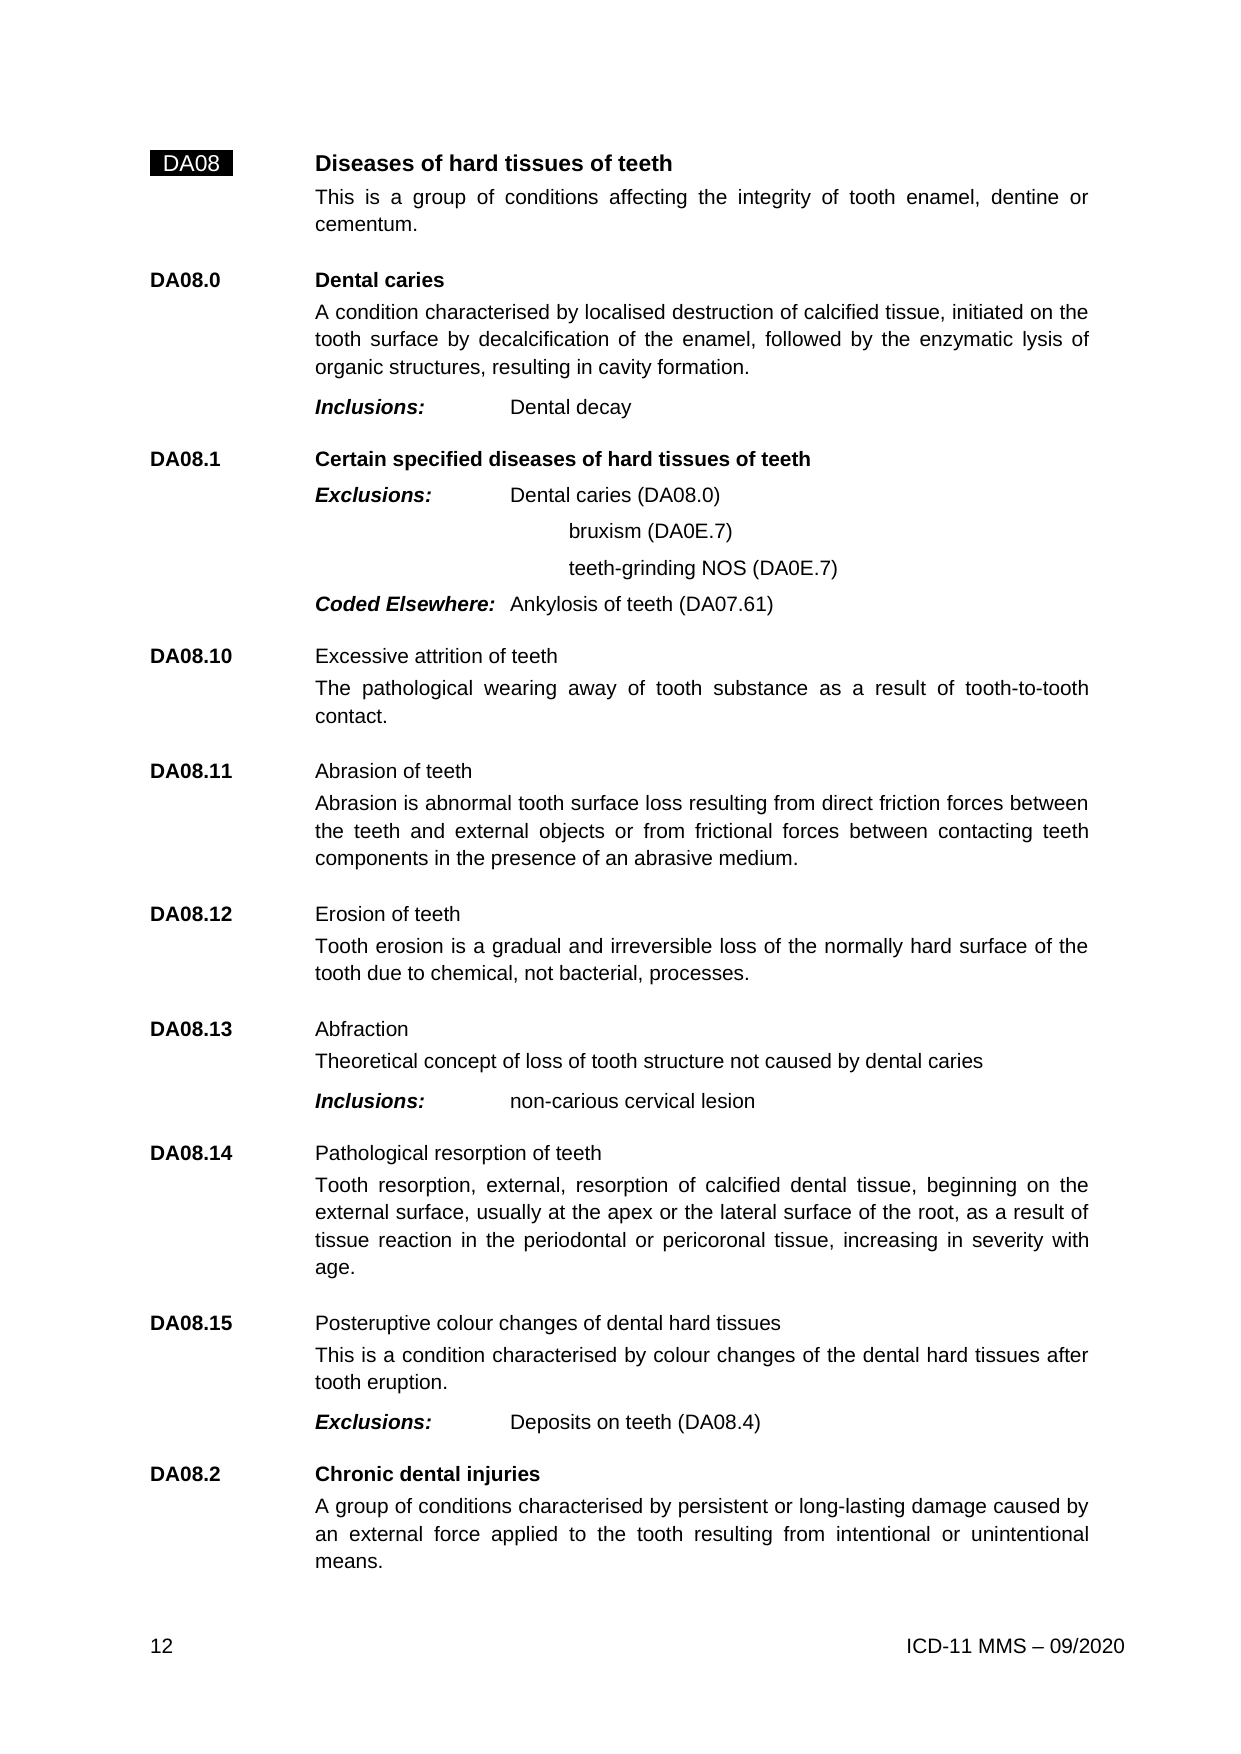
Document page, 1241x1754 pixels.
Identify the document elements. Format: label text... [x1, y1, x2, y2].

title DA08 Diseases of hard tissues of teeth [233, 150, 1090, 176]
title DA08.15 Posteruptive colour changes of dental hard tissues [150, 1310, 1090, 1334]
title DA08.11 Abrasion of teeth [150, 759, 1090, 783]
text Abrasion is abnormal tooth surface loss resulting from direct friction forces between the teeth and external objects or from frictional forces between contacting teeth components in the presence of an abrasive medium. [315, 791, 1090, 870]
text This is a group of conditions affecting the integrity of tooth enamel, dentine or cementum. [315, 185, 1090, 236]
title DA08.12 Erosion of teeth [150, 901, 1090, 925]
text Tooth erosion is a gradual and irreversible loss of the normally hard surface of the tooth due to chemical, not bacterial, processes. [315, 934, 1090, 985]
list bruxism (DA0E.7) [568, 519, 1090, 543]
title DA08.1 Certain specified diseases of hard tissues of teeth [150, 446, 1090, 470]
list Exclusions: Deposits on teeth (DA08.4) [315, 1410, 1090, 1434]
list teeth-grinding NOS (DA0E.7) [568, 556, 1090, 580]
title DA08.0 Dental caries [150, 267, 1090, 291]
text A condition characterised by localised destruction of calcified tissue, initiated on the tooth surface by decalcification of the enamel, followed by the enzymatic lysis of organic structures, resulting in cavity formation. [315, 300, 1090, 379]
text Theoretical concept of loss of tooth structure not caused by dental caries [315, 1049, 1090, 1073]
list Inclusions: Dental decay [315, 395, 1090, 419]
title DA08.14 Pathological resorption of teeth [150, 1140, 1090, 1164]
title DA08.13 Abfraction [150, 1016, 1090, 1040]
text A group of conditions characterised by persistent or long-lasting damage caused by an external force applied to the tooth resulting from intentional or unintentional means. [315, 1494, 1090, 1573]
list Coded Elsewhere: Ankylosis of teeth (DA07.61) [315, 592, 1090, 616]
title DA08.2 Chronic dental injuries [150, 1462, 1090, 1486]
text This is a condition characterised by colour changes of the dental hard tissues after tooth eruption. [315, 1343, 1090, 1394]
list Exclusions: Dental caries (DA08.0) [315, 483, 1090, 507]
text Tooth resorption, external, resorption of calcified dental tissue, beginning on the external surface, usually at the apex or the lateral surface of the root, as a result of tissue reaction in the periodontal or pericoronal tissue, increasing in severity with age. [315, 1173, 1090, 1279]
list Inclusions: non-carious cervical lesion [315, 1089, 1090, 1113]
text The pathological wearing away of tooth substance as a result of tooth-to-tooth contact. [315, 676, 1090, 728]
title DA08.10 Excessive attrition of teeth [150, 644, 1090, 668]
